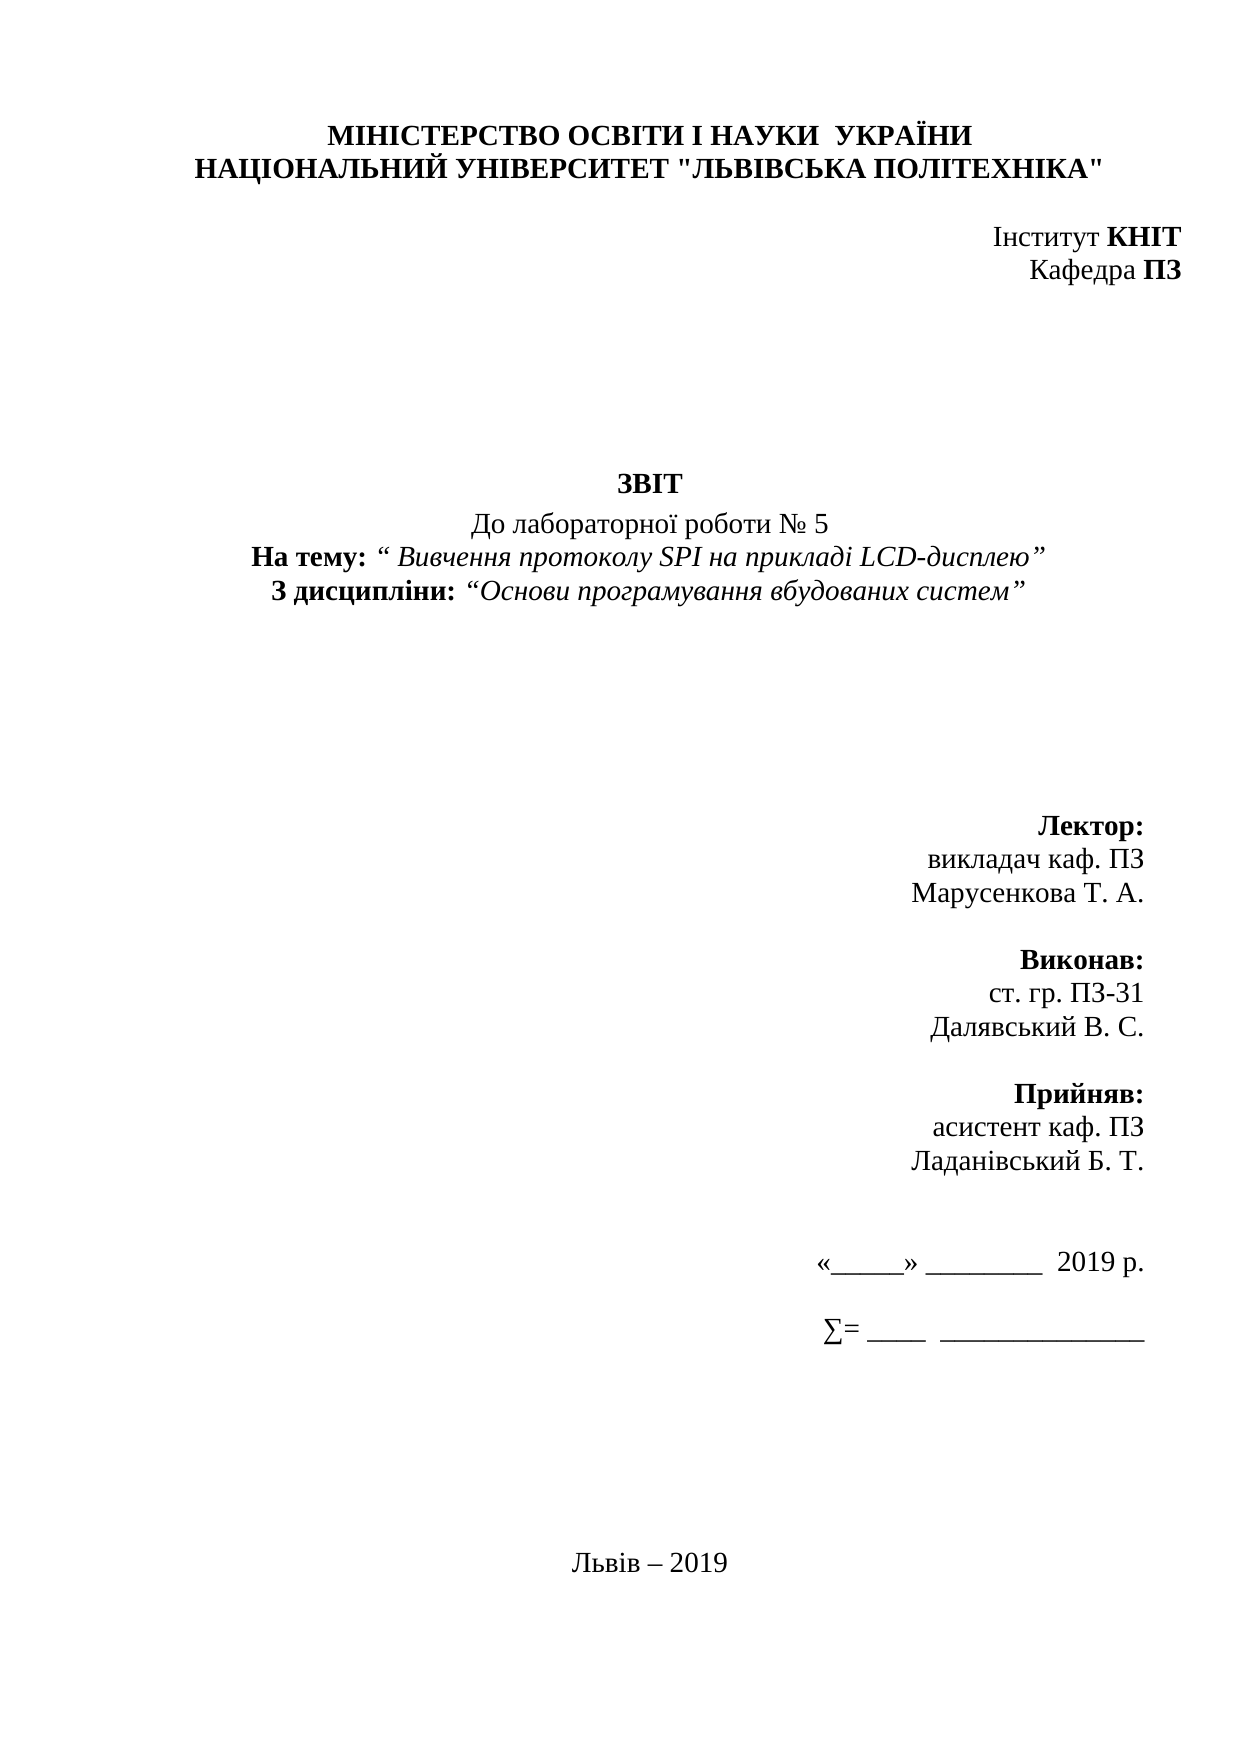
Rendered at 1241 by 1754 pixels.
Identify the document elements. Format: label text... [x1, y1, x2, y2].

text асистент каф. ПЗ [118, 1109, 1144, 1143]
text Виконав: [118, 942, 1144, 975]
text «_____» ________ 2019 р. [118, 1244, 1144, 1277]
text З дисципліни: “Основи програмування вбудованих систем” [118, 573, 1181, 606]
text Ладанівський Б. Т. [118, 1143, 1144, 1177]
text ст. гр. ПЗ-31 [118, 975, 1144, 1009]
text Інститут КНІТ [118, 219, 1181, 252]
text Далявський В. С. [118, 1009, 1144, 1042]
text На тему: “ Вивчення протоколу SPI на прикладі LCD-дисплею” [118, 539, 1181, 573]
text викладач каф. ПЗ [118, 841, 1144, 875]
text Кафедра ПЗ [118, 252, 1181, 286]
text Марусенкова Т. А. [118, 875, 1144, 908]
text Міністерство Освіти І НАУКИ України [118, 118, 1181, 152]
text До лабораторної роботи № 5 [118, 506, 1181, 539]
text Львів – 2019 [118, 1546, 1181, 1579]
text Лектор: [118, 808, 1144, 841]
text Національний університет "Львівська політехніка" [118, 152, 1181, 185]
text ∑= ____ ______________ [118, 1311, 1144, 1344]
text Прийняв: [118, 1076, 1144, 1109]
list ЗВІТ [118, 466, 1181, 499]
